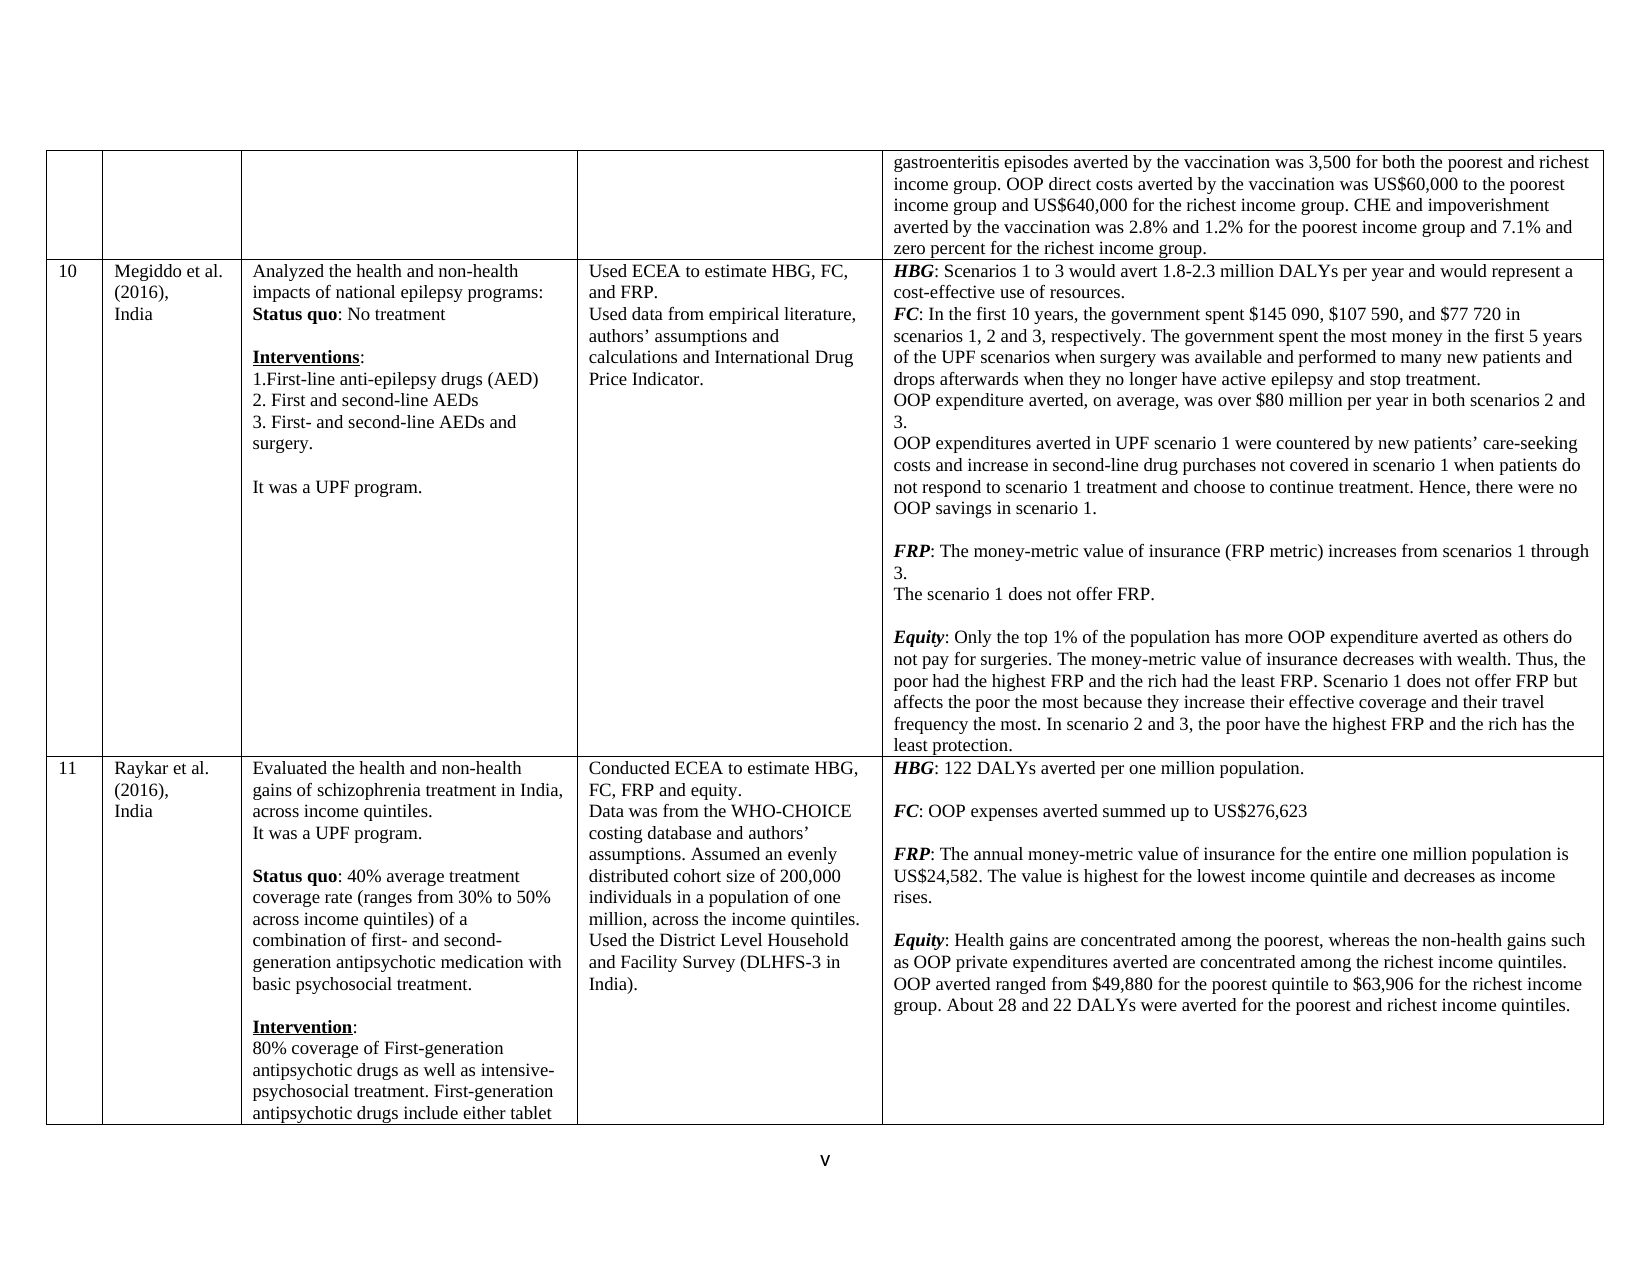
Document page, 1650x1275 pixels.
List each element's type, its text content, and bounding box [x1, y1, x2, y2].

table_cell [242, 757, 577, 1123]
table_cell Megiddo et al. (2016), India [103, 260, 241, 756]
table_cell Analyzed the health and non-health impacts of national epilepsy programs: Status quo: No treatment Interventions: 1.First-line anti-epilepsy drugs (AED) 2. First and second-line AEDs 3. First- and second-line AEDs and surgery. It was a UPF program. [242, 260, 577, 756]
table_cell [103, 757, 241, 1123]
table_cell 10 [47, 260, 102, 756]
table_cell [242, 151, 577, 259]
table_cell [883, 757, 1603, 1123]
table_cell Used ECEA to estimate HBG, FC, and FRP. Used data from empirical literature, authors’ assumptions and calculations and International Drug Price Indicator. [578, 260, 882, 756]
table_cell 11 [47, 757, 102, 1123]
table_cell 9 [47, 151, 102, 259]
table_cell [103, 151, 241, 259]
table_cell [578, 151, 882, 259]
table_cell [883, 151, 1603, 259]
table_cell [578, 757, 882, 1123]
table_cell HBG: Scenarios 1 to 3 would avert 1.8-2.3 million DALYs per year and would represent a cost-effective use of resources. FC: In the first 10 years, the government spent $145 090, $107 590, and $77 720 in scenarios 1, 2 and 3, respectively. The government spent the most money in the first 5 years of the UPF scenarios when surgery was available and performed to many new patients and drops afterwards when they no longer have active epilepsy and stop treatment. OOP expenditure averted, on average, was over $80 million per year in both scenarios 2 and 3. OOP expenditures averted in UPF scenario 1 were countered by new patients’ care-seeking costs and increase in second-line drug purchases not covered in scenario 1 when patients do not respond to scenario 1 treatment and choose to continue treatment. Hence, there were no OOP savings in scenario 1. FRP: The money-metric value of insurance (FRP metric) increases from scenarios 1 through 3. The scenario 1 does not offer FRP. Equity: Only the top 1% of the population has more OOP expenditure averted as others do not pay for surgeries. The money-metric value of insurance decreases with wealth. Thus, the poor had the highest FRP and the rich had the least FRP. Scenario 1 does not offer FRP but affects the poor the most because they increase their effective coverage and their travel frequency the most. In scenario 2 and 3, the poor have the highest FRP and the rich has the least protection. [883, 260, 1603, 756]
